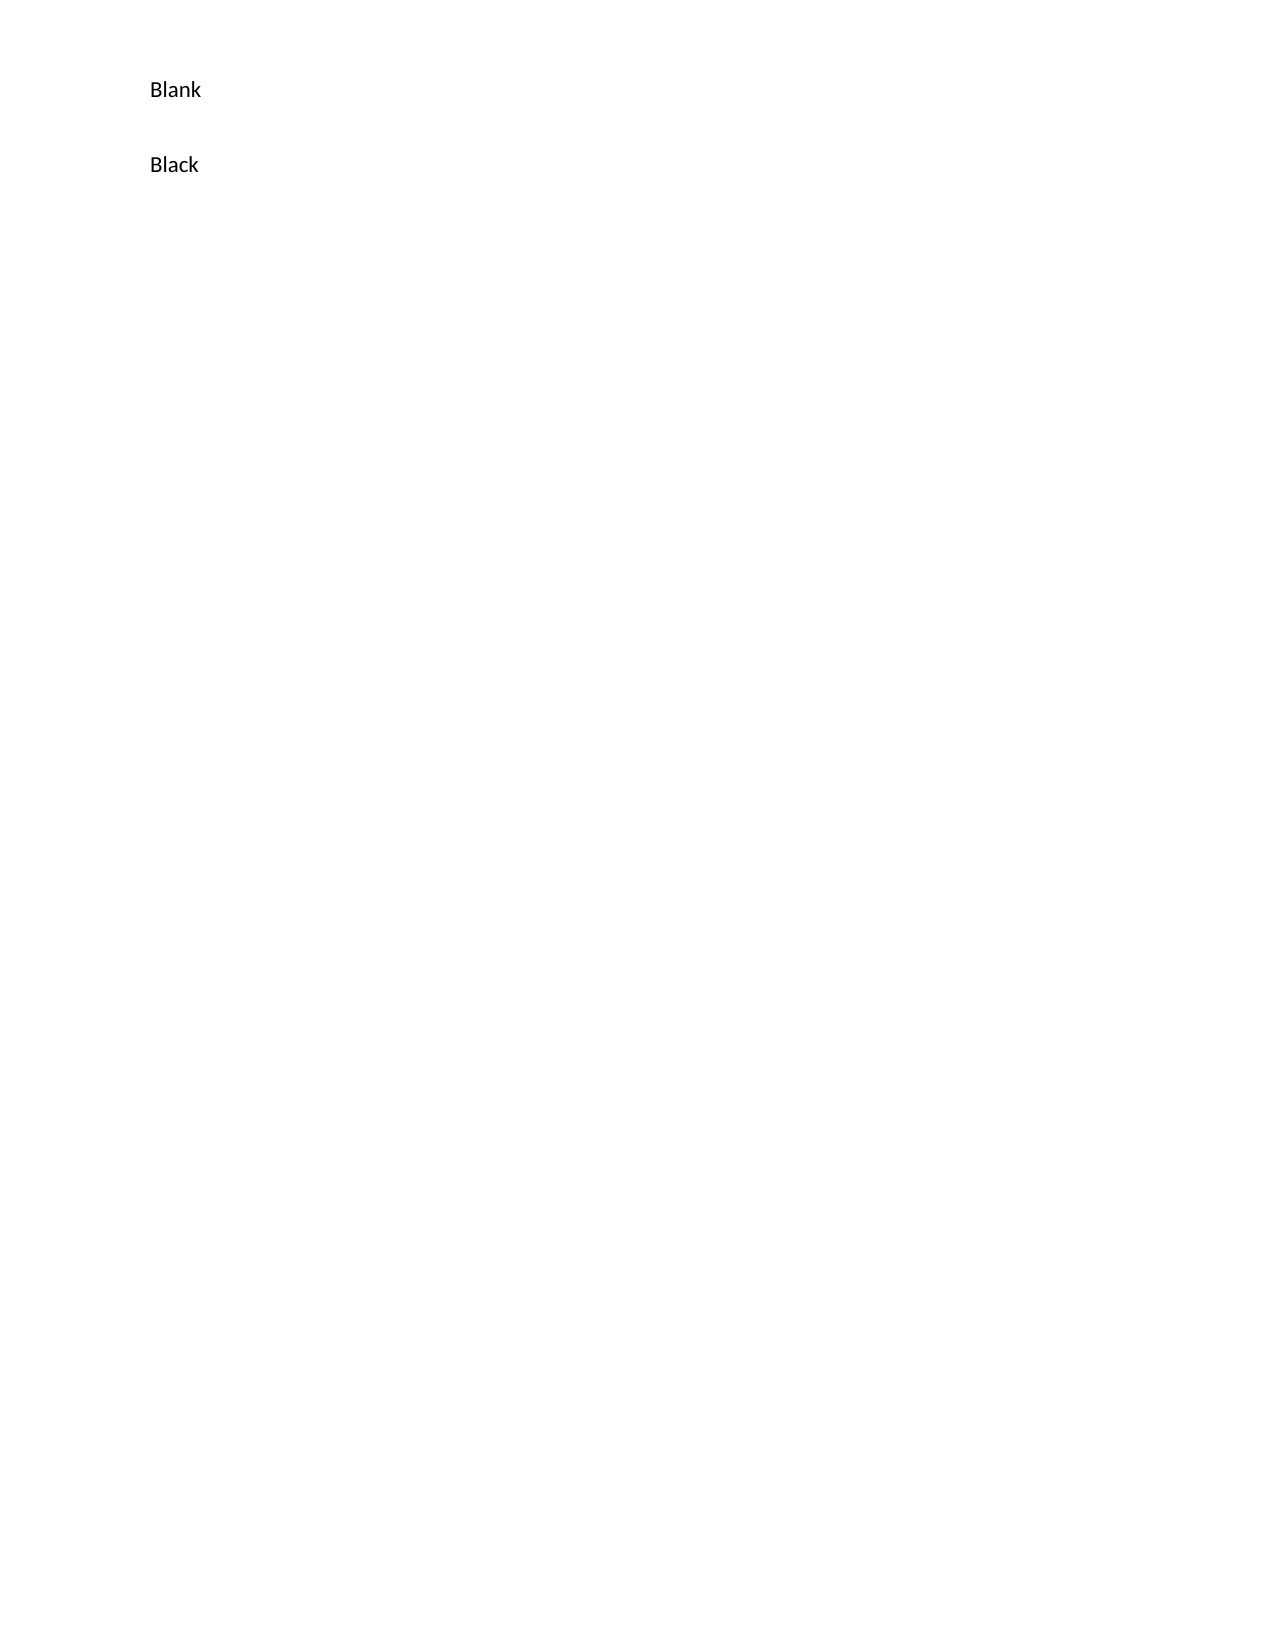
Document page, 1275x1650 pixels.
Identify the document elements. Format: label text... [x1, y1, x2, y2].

text Black [150, 150, 1125, 178]
